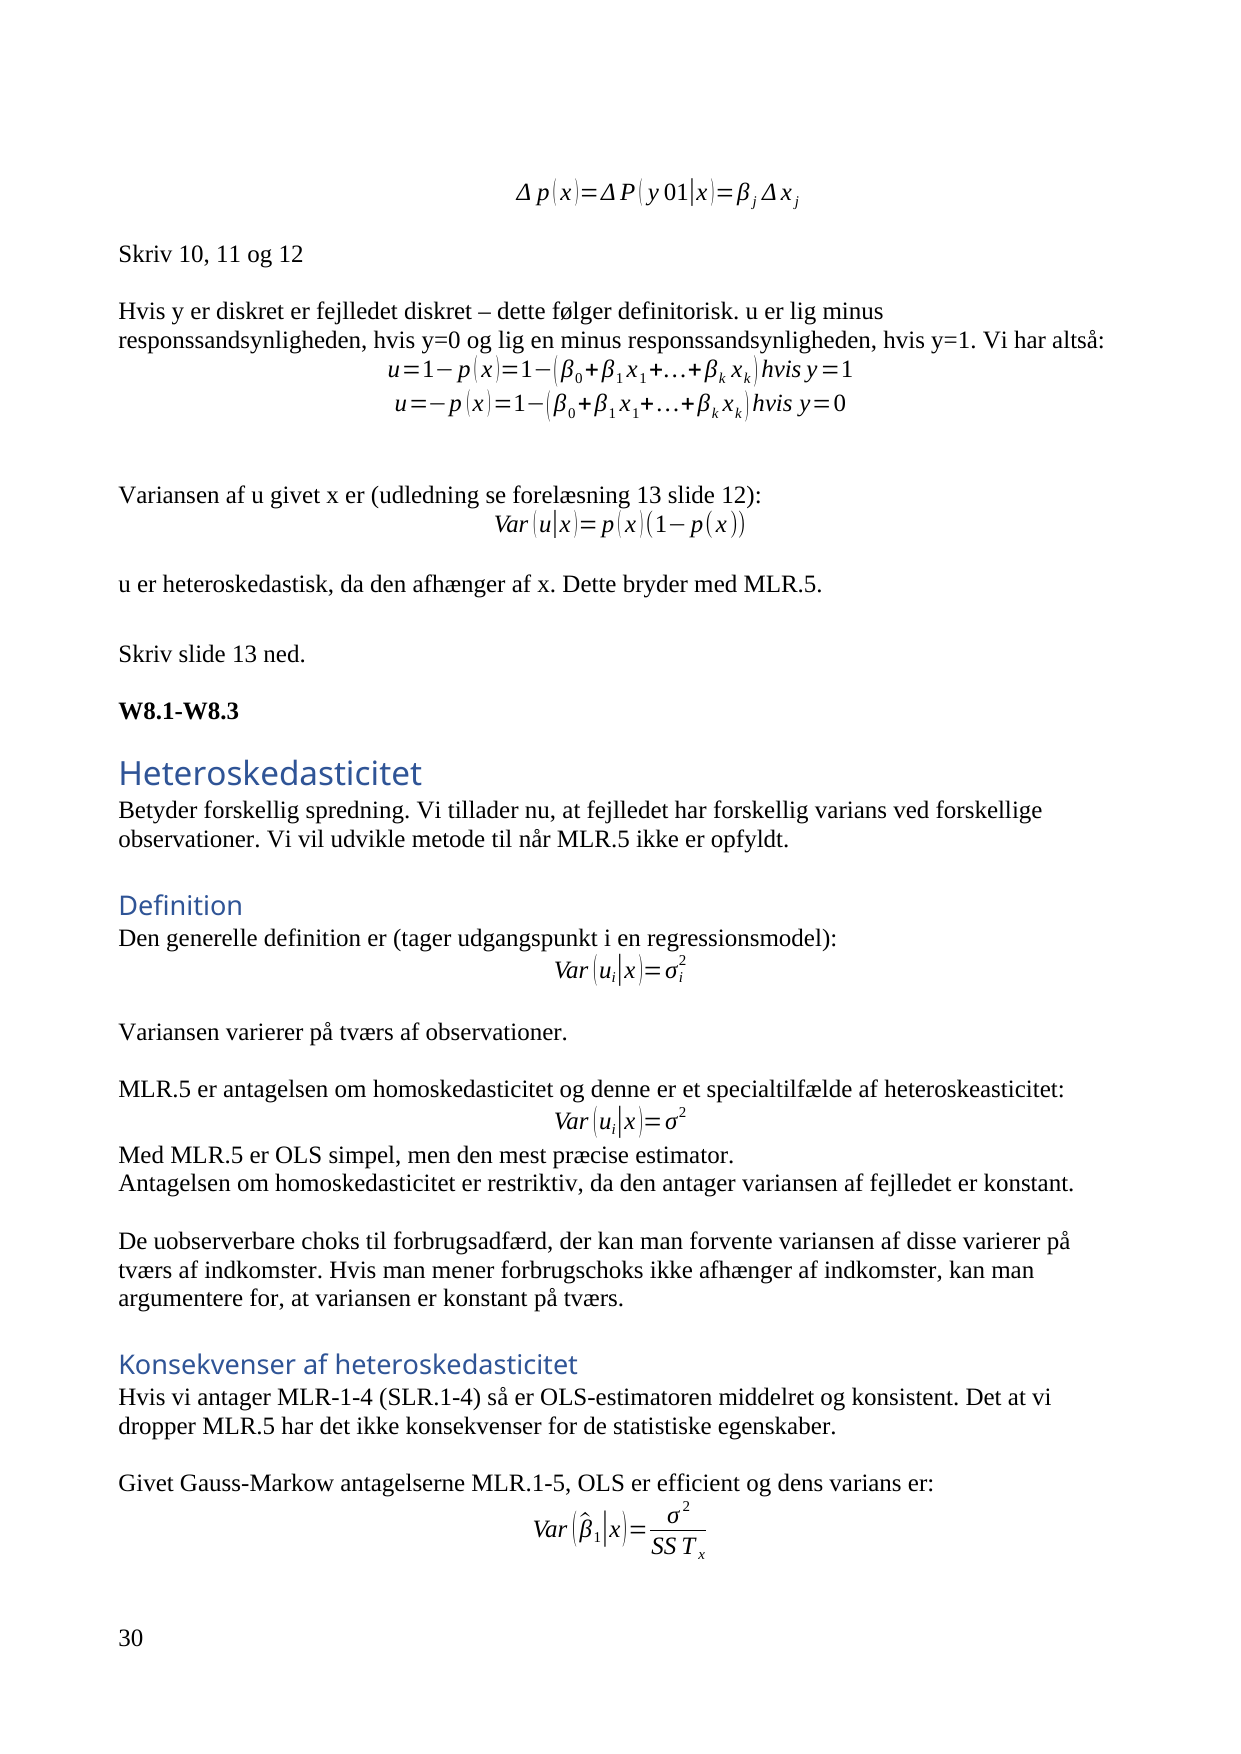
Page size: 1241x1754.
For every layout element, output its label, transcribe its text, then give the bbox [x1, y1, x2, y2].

text Den generelle definition er (tager udgangspunkt i en regressionsmodel): [118, 923, 1122, 952]
text Med MLR.5 er OLS simpel, men den mest præcise estimator. [118, 1140, 1122, 1168]
text u er heteroskedastisk, da den afhænger af x. Dette bryder med MLR.5. [118, 569, 1122, 598]
text MLR.5 er antagelsen om homoskedasticitet og denne er et specialtilfælde af heteroskeasticitet: [118, 1074, 1122, 1103]
text Skriv slide 13 ned. [118, 639, 1122, 668]
text Skriv 10, 11 og 12 [118, 239, 1122, 267]
subtitle Konsekvenser af heteroskedasticitet [118, 1345, 1122, 1382]
text Givet Gauss-Markow antagelserne MLR.1-5, OLS er efficient og dens varians er: [118, 1468, 1122, 1497]
text Betyder forskellig spredning. Vi tillader nu, at fejlledet har forskellig varians ved forskellige observationer. Vi vil udvikle metode til når MLR.5 ikke er opfyldt. [118, 796, 1122, 853]
subtitle Definition [118, 886, 1122, 923]
text Variansen af u givet x er (udledning se forelæsning 13 slide 12): [118, 481, 1122, 509]
text Antagelsen om homoskedasticitet er restriktiv, da den antager variansen af fejlledet er konstant. [118, 1168, 1122, 1197]
text De uobserverbare choks til forbrugsadfærd, der kan man forvente variansen af disse varierer på tværs af indkomster. Hvis man mener forbrugschoks ikke afhænger af indkomster, kan man argumentere for, at variansen er konstant på tværs. [118, 1226, 1122, 1312]
text Variansen varierer på tværs af observationer. [118, 1017, 1122, 1046]
text Hvis vi antager MLR-1-4 (SLR.1-4) så er OLS-estimatoren middelret og konsistent. Det at vi dropper MLR.5 har det ikke konsekvenser for de statistiske egenskaber. [118, 1382, 1122, 1439]
text W8.1-W8.3 [118, 696, 1122, 725]
subtitle Heteroskedasticitet [118, 750, 1122, 796]
text Hvis y er diskret er fejlledet diskret – dette følger definitorisk. u er lig minus responssandsynligheden, hvis y=0 og lig en minus responssandsynligheden, hvis y=1. Vi har altså: [118, 296, 1122, 354]
